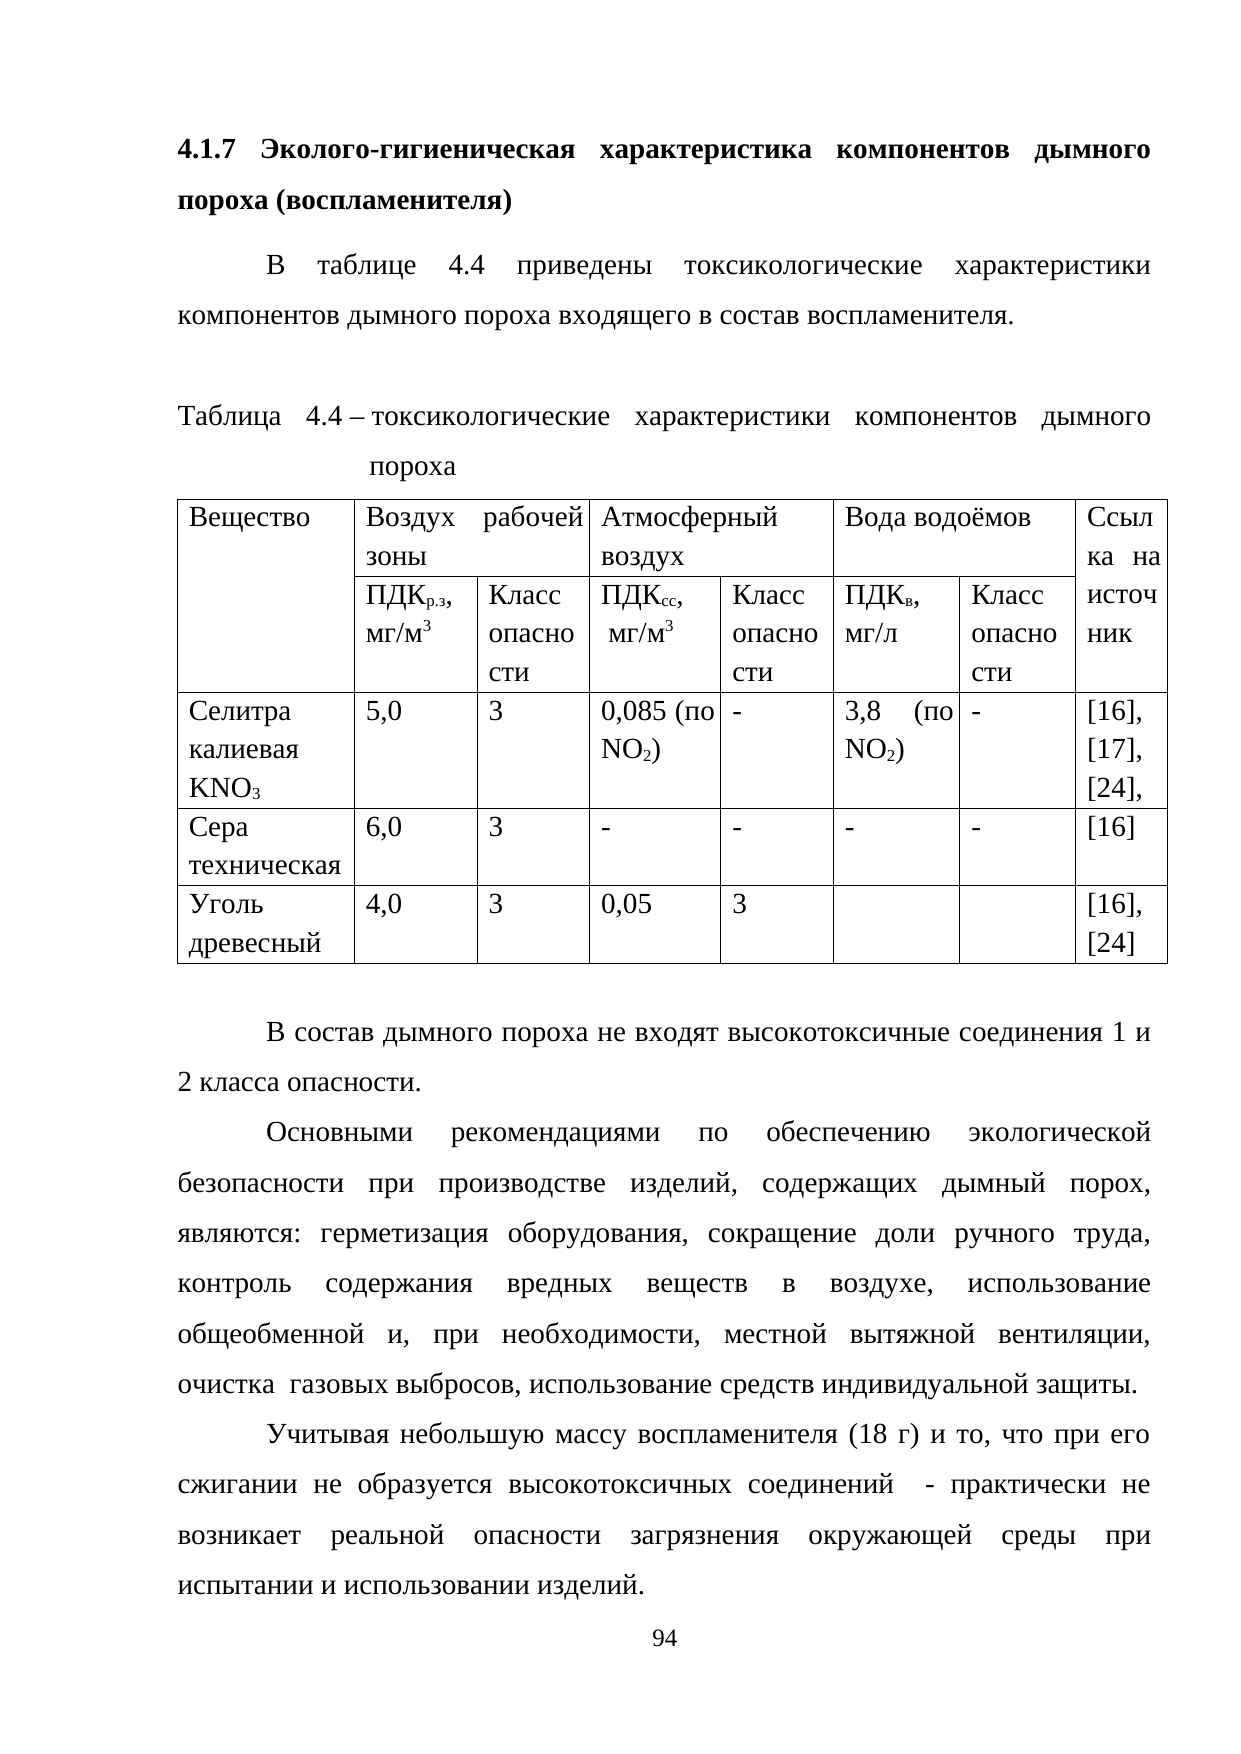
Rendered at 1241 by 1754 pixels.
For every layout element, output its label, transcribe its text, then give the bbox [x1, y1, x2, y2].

text 4.1.7 Эколого-гигиеническая характеристика компонентов дымного пороха (воспламенителя) [177, 132, 1152, 216]
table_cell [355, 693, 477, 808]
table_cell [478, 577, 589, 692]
text В таблице 4.4 приведены токсикологические характеристики компонентов дымного пороха входящего в состав воспламенителя. [177, 247, 1152, 331]
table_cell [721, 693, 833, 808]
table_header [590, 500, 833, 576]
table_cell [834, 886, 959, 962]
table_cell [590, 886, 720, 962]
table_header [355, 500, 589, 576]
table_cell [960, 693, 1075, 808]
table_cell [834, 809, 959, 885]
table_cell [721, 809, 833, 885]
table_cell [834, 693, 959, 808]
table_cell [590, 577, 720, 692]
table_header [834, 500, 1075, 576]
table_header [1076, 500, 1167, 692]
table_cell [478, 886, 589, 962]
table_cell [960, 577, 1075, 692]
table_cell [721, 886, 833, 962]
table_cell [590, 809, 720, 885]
text Учитывая небольшую массу воспламенителя (18 г) и то, что при его сжигании не образуется высокотоксичных соединений - практически не возникает реальной опасности загрязнения окружающей среды при испытании и использовании изделий. [177, 1416, 1152, 1601]
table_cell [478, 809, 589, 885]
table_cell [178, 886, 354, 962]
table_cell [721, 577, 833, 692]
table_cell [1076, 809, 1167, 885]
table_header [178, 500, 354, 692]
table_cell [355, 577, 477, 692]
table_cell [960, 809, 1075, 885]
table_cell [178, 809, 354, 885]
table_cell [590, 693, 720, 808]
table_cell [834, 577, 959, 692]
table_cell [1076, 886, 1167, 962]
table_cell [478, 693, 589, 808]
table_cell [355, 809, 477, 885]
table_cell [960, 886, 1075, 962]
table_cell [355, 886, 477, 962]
text В состав дымного пороха не входят высокотоксичные соединения 1 и 2 класса опасности. [177, 1014, 1152, 1098]
text Основными рекомендациями по обеспечению экологической безопасности при производстве изделий, содержащих дымный порох, являются: герметизация оборудования, сокращение доли ручного труда, контроль содержания вредных веществ в воздухе, использование общеобменной и, при необходимости, местной вытяжной вентиляции, очистка газовых выбросов, использование средств индивидуальной защиты. [177, 1114, 1152, 1399]
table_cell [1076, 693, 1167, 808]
text Таблица 4.4 – токсикологические характеристики компонентов дымного пороха [177, 398, 1152, 482]
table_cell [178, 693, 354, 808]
